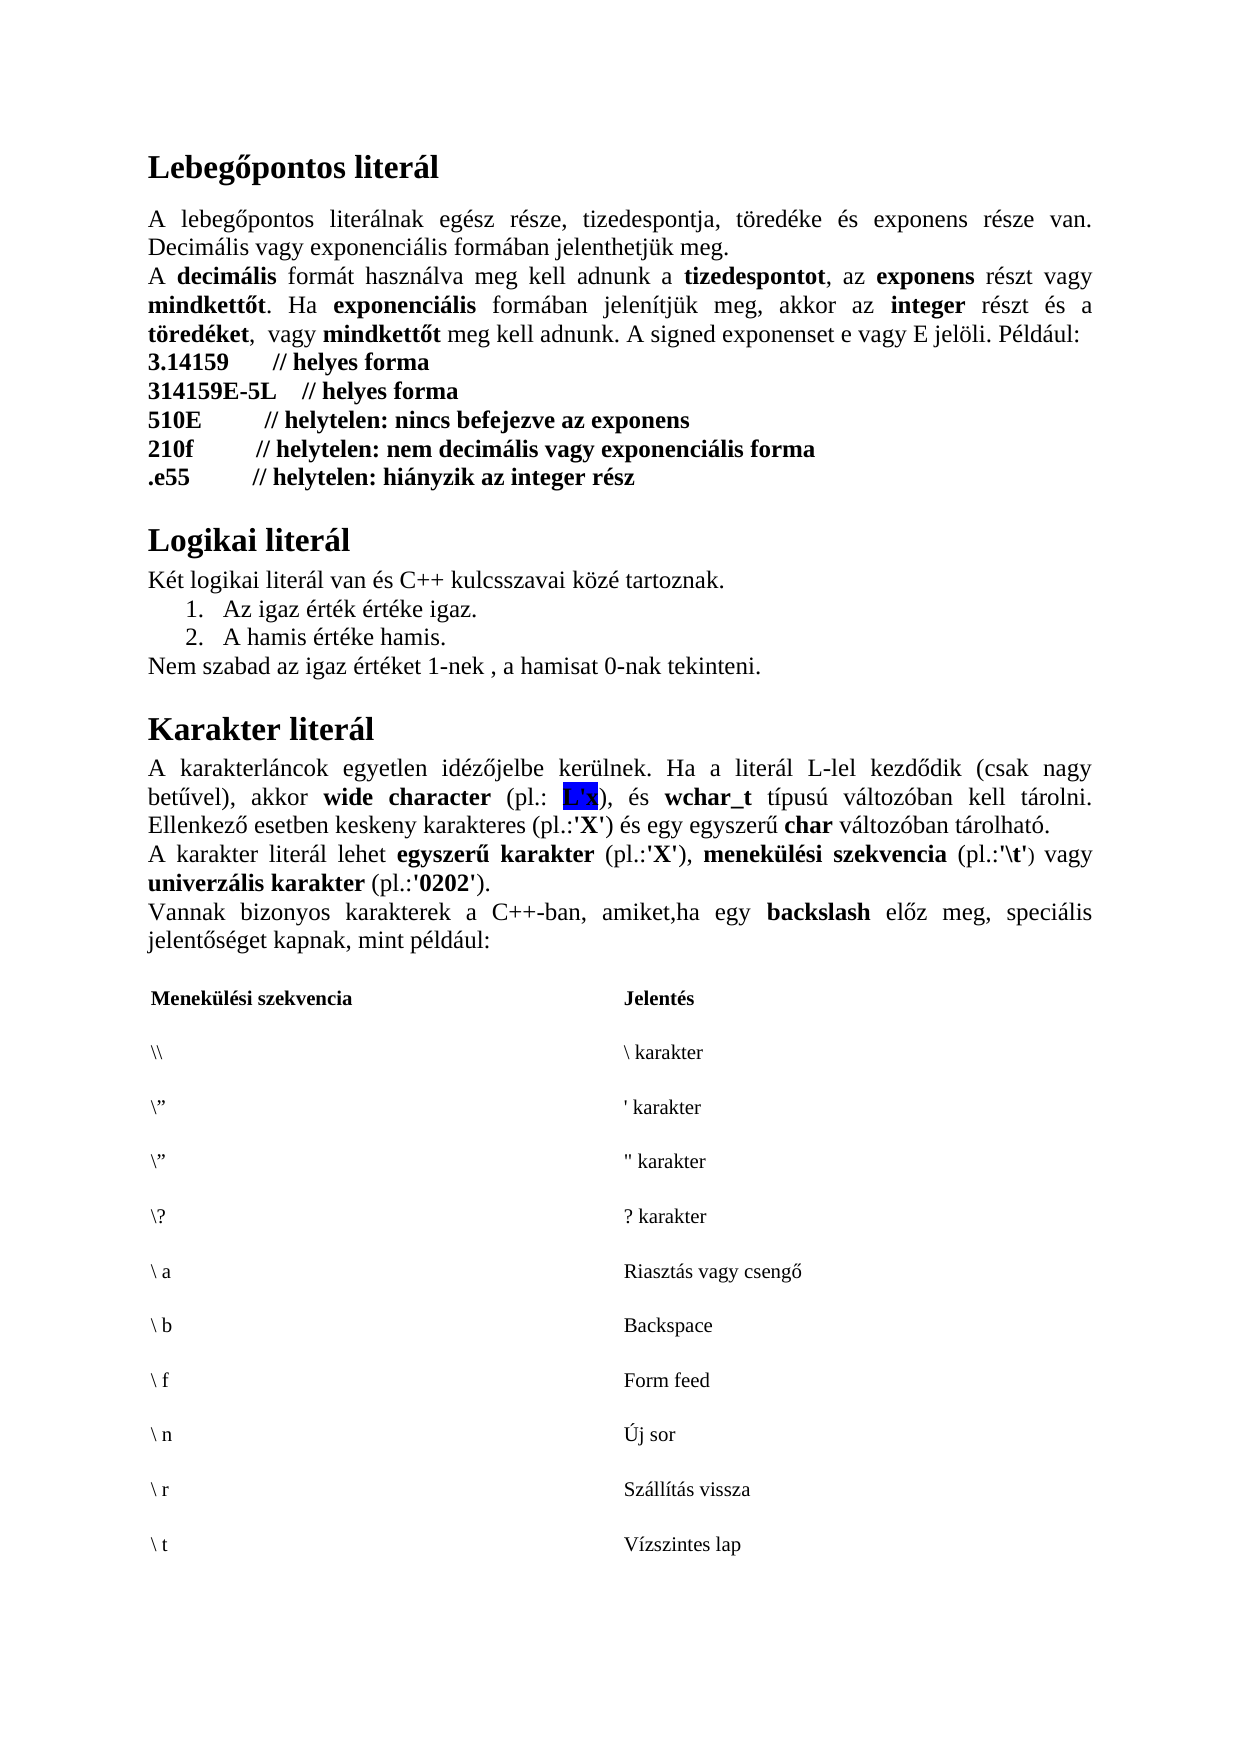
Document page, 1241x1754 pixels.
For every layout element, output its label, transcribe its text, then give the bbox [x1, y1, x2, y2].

text A karakterláncok egyetlen idézőjelbe kerülnek. Ha a literál L-lel kezdődik (csak nagy betűvel), akkor wide character (pl.: L'x), és wchar_t típusú változóban kell tárolni. Ellenkező esetben keskeny karakteres (pl.:'X') és egy egyszerű char változóban tárolható. [148, 753, 1093, 839]
text A decimális formát használva meg kell adnunk a tizedespontot, az exponens részt vagy mindkettőt. Ha exponenciális formában jelenítjük meg, akkor az integer részt és a töredéket, vagy mindkettőt meg kell adnunk. A signed exponenset e vagy E jelöli. Például: [148, 261, 1093, 347]
table_cell Új sor [621, 1420, 1092, 1474]
table_cell \ f [148, 1365, 621, 1419]
text 210f // helytelen: nem decimális vagy exponenciális forma [148, 434, 1093, 462]
text 314159E-5L // helyes forma [148, 376, 1093, 405]
table_cell Form feed [621, 1365, 1092, 1419]
table_cell \ t [148, 1529, 621, 1583]
table_cell \ r [148, 1474, 621, 1529]
table_cell Szállítás vissza [621, 1474, 1092, 1529]
table_cell \” [148, 1092, 621, 1147]
table_cell Vízszintes lap [621, 1529, 1092, 1583]
table_cell \ n [148, 1420, 621, 1474]
text A lebegőpontos literálnak egész része, tizedespontja, töredéke és exponens része van. Decimális vagy exponenciális formában jelenthetjük meg. [148, 204, 1093, 261]
text Logikai literál [148, 521, 1093, 559]
text Két logikai literál van és C++ kulcsszavai közé tartoznak. [148, 565, 1093, 594]
table_cell \? [148, 1201, 621, 1256]
text Nem szabad az igaz értéket 1-nek , a hamisat 0-nak tekinteni. [148, 651, 1093, 680]
table_cell \\ [148, 1038, 621, 1092]
text 510E // helytelen: nincs befejezve az exponens [148, 405, 1093, 434]
text Vannak bizonyos karakterek a C++-ban, amiket,ha egy backslash előz meg, speciális jelentőséget kapnak, mint például: [148, 897, 1093, 954]
text 3.14159 // helyes forma [148, 347, 1093, 376]
list A hamis értéke hamis. [185, 622, 1093, 651]
table_cell Riasztás vagy csengő [621, 1256, 1092, 1310]
table_cell \ b [148, 1310, 621, 1365]
table_cell ' karakter [621, 1092, 1092, 1147]
text Lebegőpontos literál [148, 148, 1093, 186]
table_cell \ a [148, 1256, 621, 1310]
list Az igaz érték értéke igaz. [185, 594, 1093, 622]
table_cell \ karakter [621, 1038, 1092, 1092]
text Karakter literál [148, 709, 1093, 747]
table_cell " karakter [621, 1147, 1092, 1201]
text A karakter literál lehet egyszerű karakter (pl.:'X'), menekülési szekvencia (pl.:'\t') vagy univerzális karakter (pl.:'0202'). [148, 839, 1093, 897]
text .e55 // helytelen: hiányzik az integer rész [148, 462, 1093, 491]
table_cell ? karakter [621, 1201, 1092, 1256]
table_cell \” [148, 1147, 621, 1201]
table_cell Backspace [621, 1310, 1092, 1365]
table_header Jelentés [621, 983, 1092, 1037]
table_header Menekülési szekvencia [148, 983, 621, 1037]
